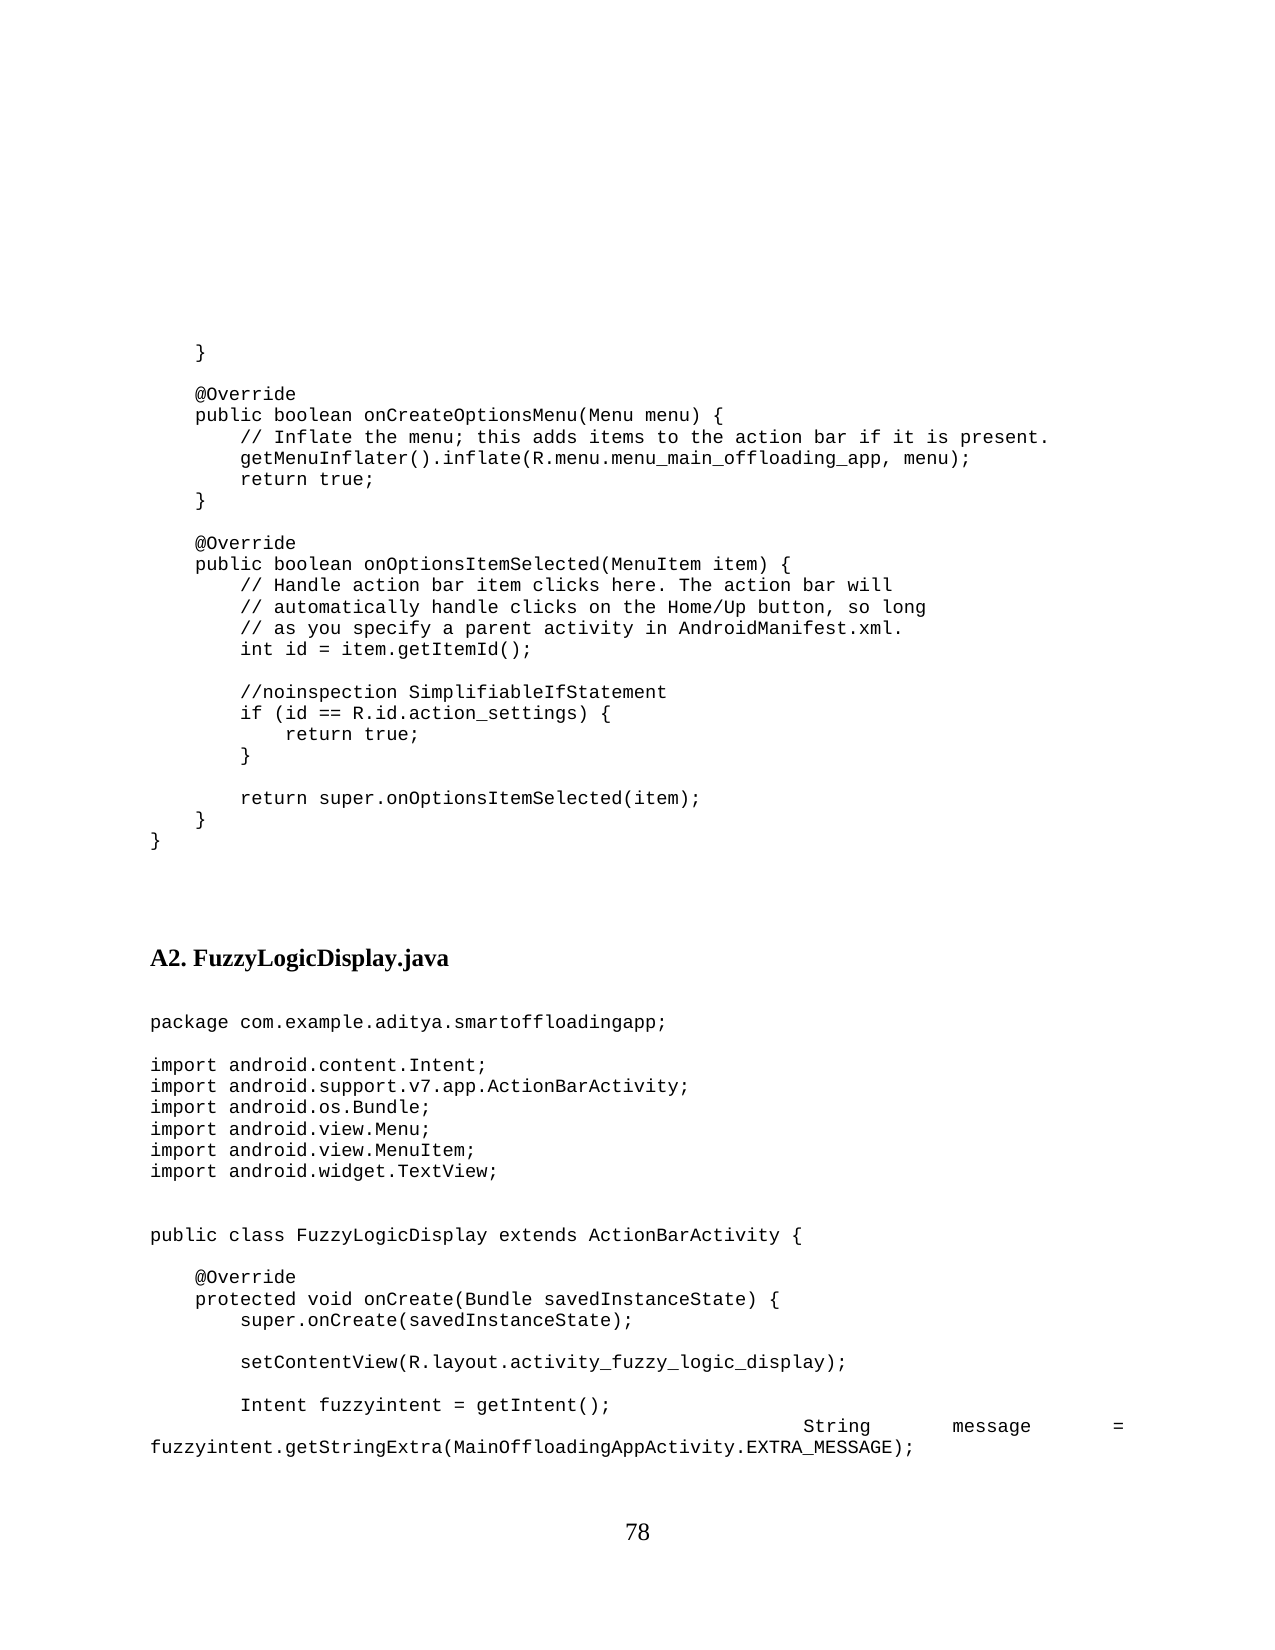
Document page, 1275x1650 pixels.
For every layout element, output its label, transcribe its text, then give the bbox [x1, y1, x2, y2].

text int id = item.getItemId(); [150, 640, 1125, 661]
subtitle A2. FuzzyLogicDisplay.java [150, 943, 1125, 972]
text String message = fuzzyintent.getStringExtra(MainOffloadingAppActivity.EXTRA_MESSAGE); [150, 1417, 1125, 1459]
text } [150, 491, 1125, 512]
text package com.example.aditya.smartoffloadingapp; [150, 1013, 1125, 1034]
text import android.view.Menu; [150, 1119, 1125, 1141]
text public boolean onOptionsItemSelected(MenuItem item) { [150, 555, 1125, 576]
text import android.support.v7.app.ActionBarActivity; [150, 1077, 1125, 1098]
text return true; [150, 470, 1125, 491]
text } [150, 831, 1125, 852]
text import android.os.Bundle; [150, 1098, 1125, 1119]
text setContentView(R.layout.activity_fuzzy_logic_display); [150, 1353, 1125, 1374]
text protected void onCreate(Bundle savedInstanceState) { [150, 1289, 1125, 1311]
text if (id == R.id.action_settings) { [150, 704, 1125, 725]
text // automatically handle clicks on the Home/Up button, so long [150, 597, 1125, 619]
text import android.content.Intent; [150, 1056, 1125, 1077]
text import android.view.MenuItem; [150, 1141, 1125, 1162]
text } [150, 810, 1125, 831]
text getMenuInflater().inflate(R.menu.menu_main_offloading_app, menu); [150, 449, 1125, 470]
text } [150, 342, 1125, 364]
text // Handle action bar item clicks here. The action bar will [150, 576, 1125, 597]
text public class FuzzyLogicDisplay extends ActionBarActivity { [150, 1226, 1125, 1247]
text @Override [150, 385, 1125, 406]
text return super.onOptionsItemSelected(item); [150, 789, 1125, 810]
text import android.widget.TextView; [150, 1162, 1125, 1183]
text // Inflate the menu; this adds items to the action bar if it is present. [150, 427, 1125, 449]
text public boolean onCreateOptionsMenu(Menu menu) { [150, 406, 1125, 427]
text Intent fuzzyintent = getIntent(); [150, 1396, 1125, 1417]
text super.onCreate(savedInstanceState); [150, 1311, 1125, 1332]
text // as you specify a parent activity in AndroidManifest.xml. [150, 619, 1125, 640]
text return true; [150, 725, 1125, 746]
text @Override [150, 1268, 1125, 1289]
text //noinspection SimplifiableIfStatement [150, 682, 1125, 704]
text } [150, 746, 1125, 767]
text @Override [150, 534, 1125, 555]
